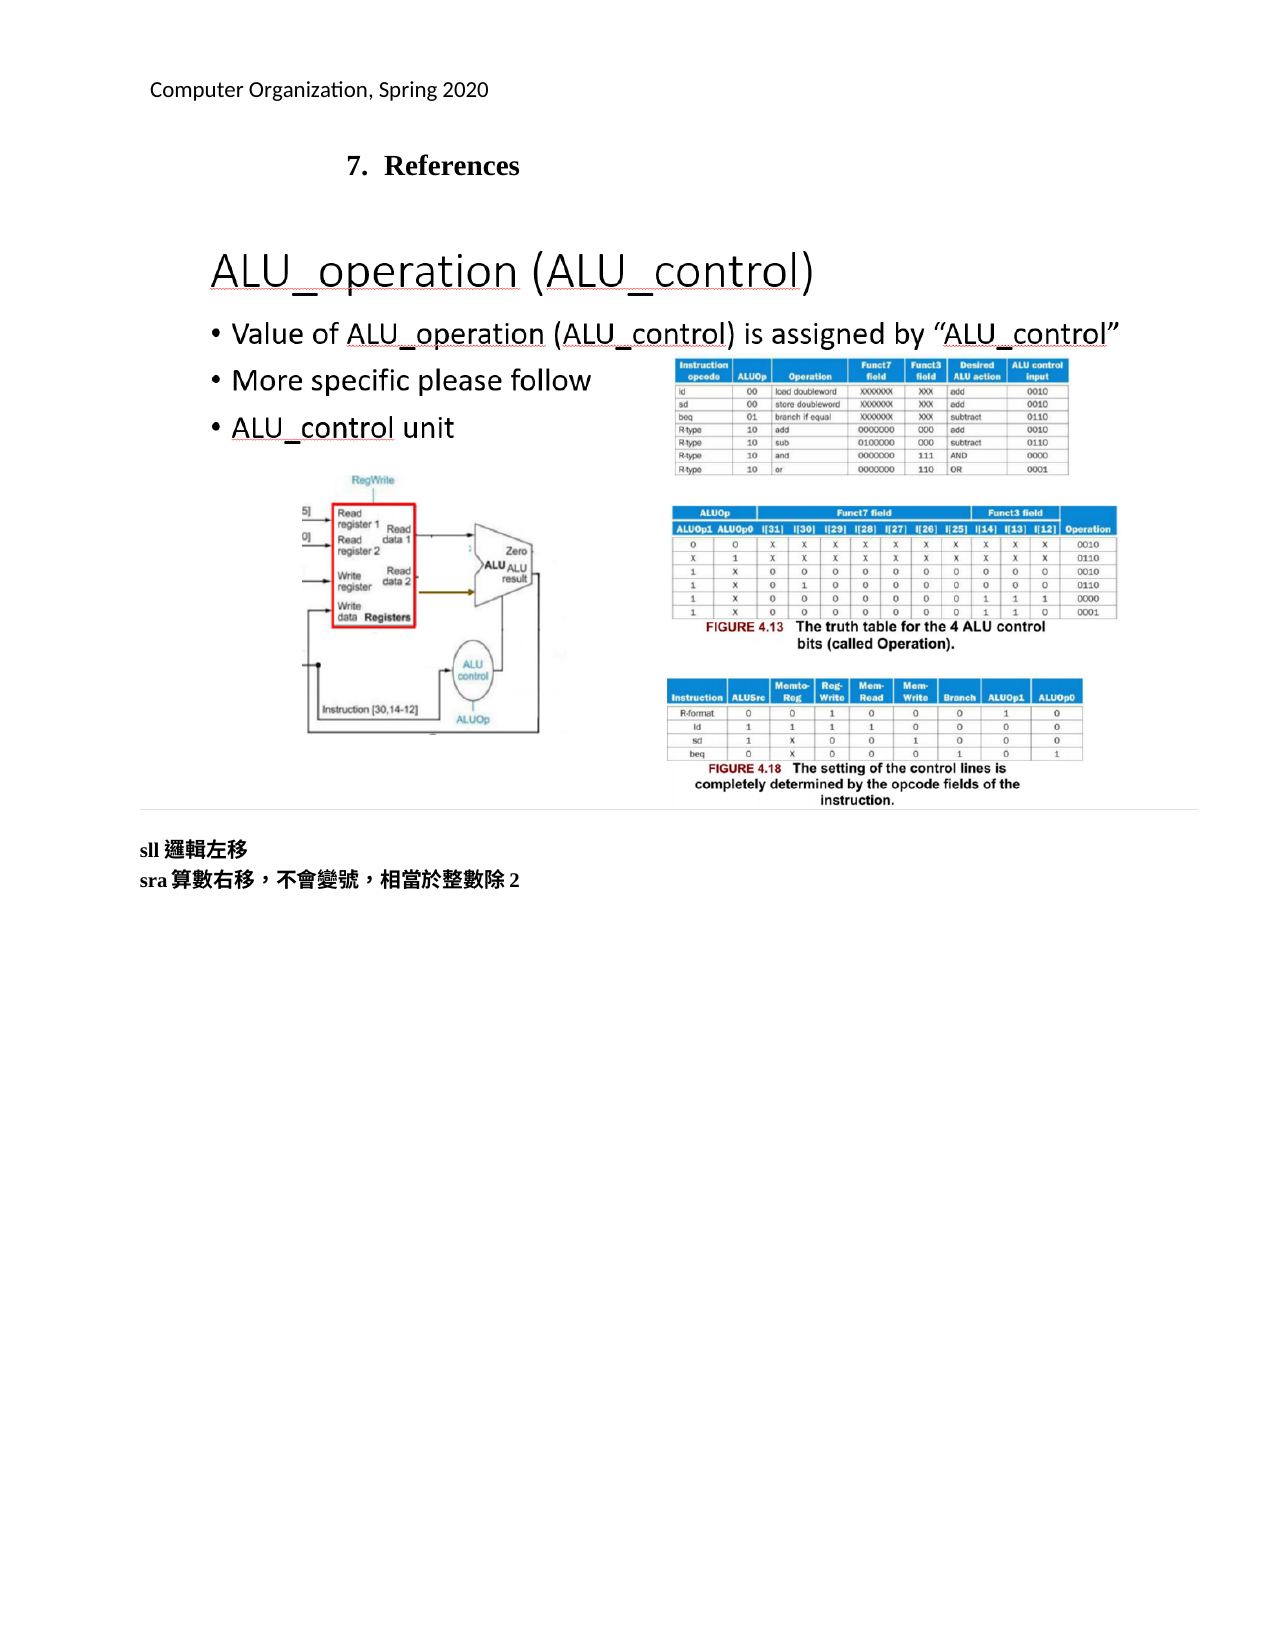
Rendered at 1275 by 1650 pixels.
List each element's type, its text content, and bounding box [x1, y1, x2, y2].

subtitle References [346, 148, 1198, 181]
picture [139, 181, 1198, 810]
text sll 邏輯左移 [139, 833, 1198, 863]
text sra算數右移，不會變號，相當於整數除2 [139, 863, 1198, 894]
